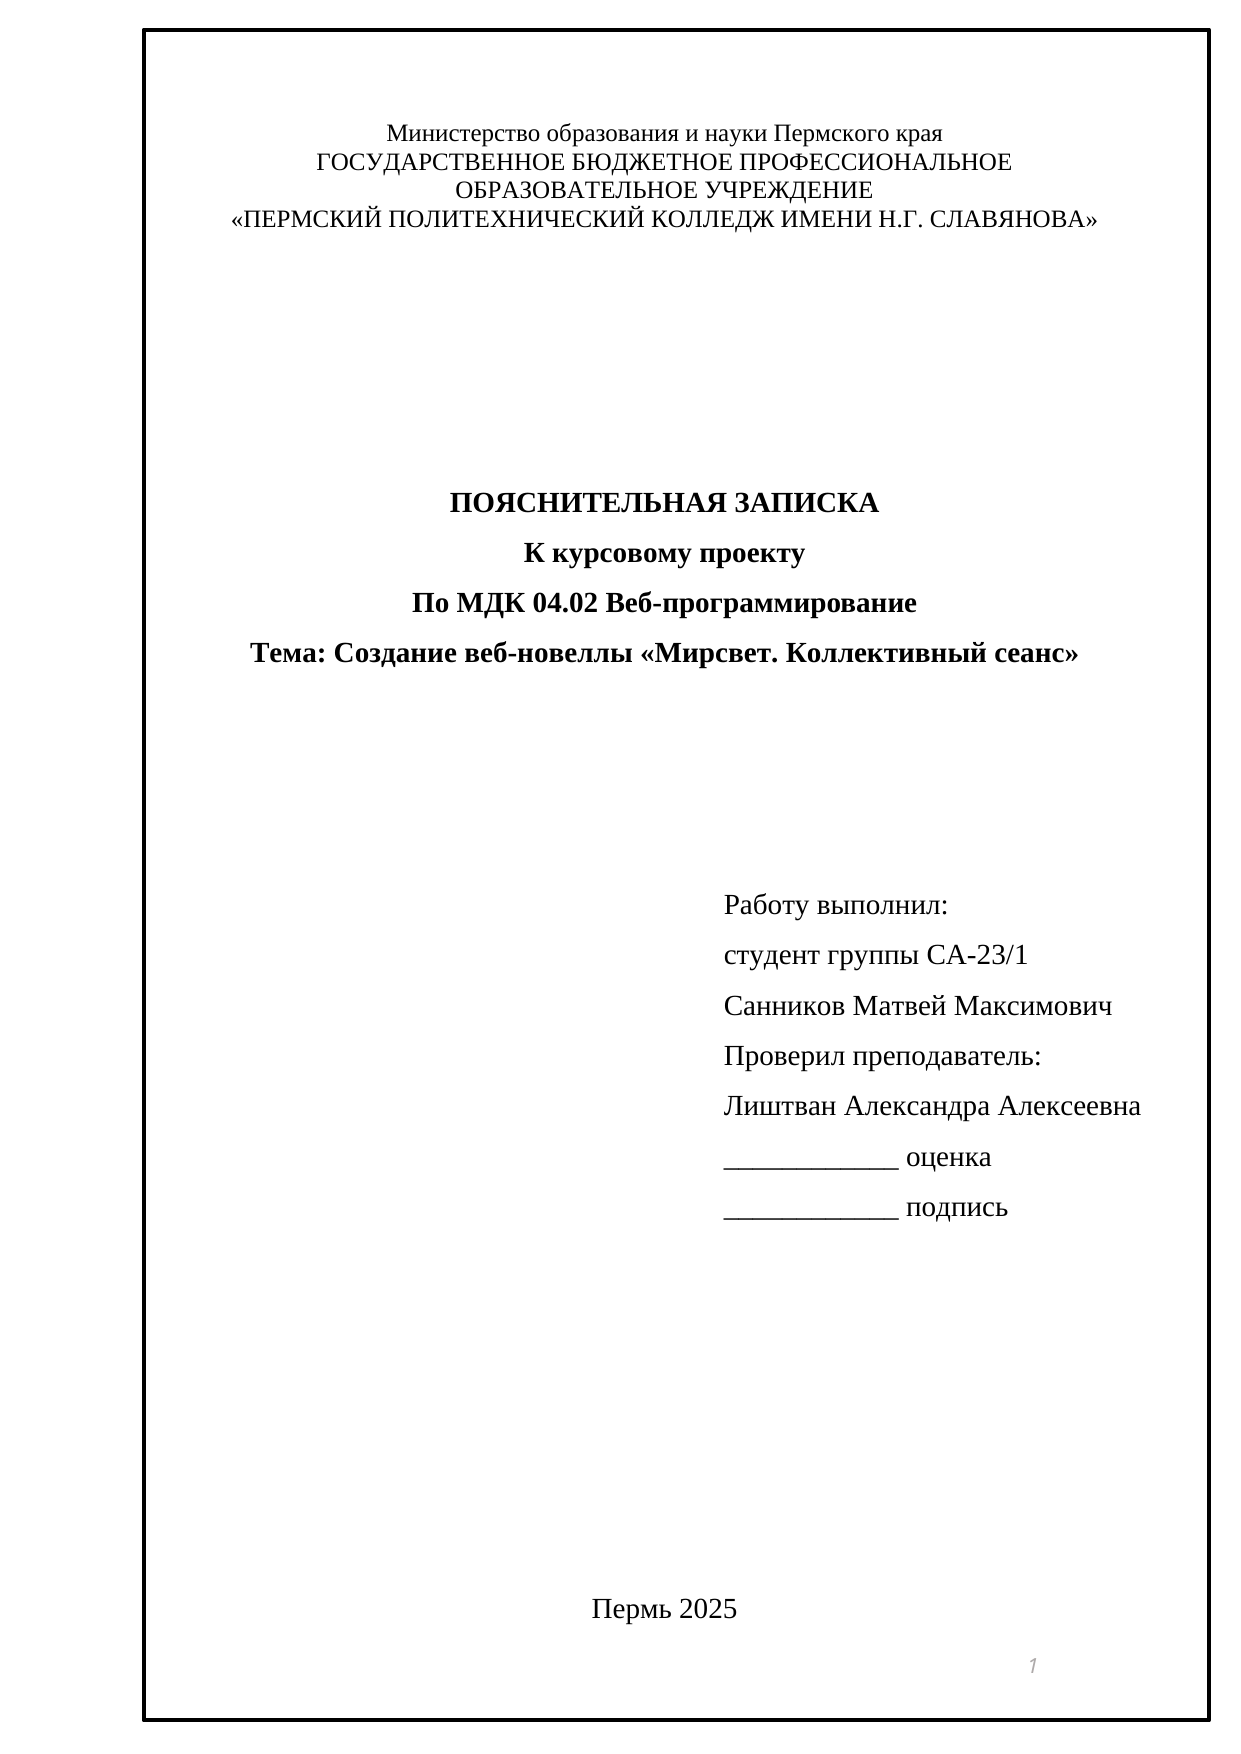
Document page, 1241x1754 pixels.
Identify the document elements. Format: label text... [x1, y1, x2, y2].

text Работу выполнил: [723, 887, 1152, 921]
text Лиштван Александра Алексеевна [723, 1088, 1152, 1122]
text ____________ подпись [723, 1189, 1152, 1223]
text Министерство образования и науки Пермского края [177, 118, 1152, 147]
text студент группы СА-23/1 Санников Матвей Максимович Проверил преподаватель: [723, 937, 1152, 1072]
text Пермь 2025 [177, 1592, 1152, 1625]
text ____________ оценка [723, 1139, 1152, 1172]
text «ПЕРМСКИЙ ПОЛИТЕХНИЧЕСКИЙ КОЛЛЕДЖ ИМЕНИ Н.Г. СЛАВЯНОВА» [177, 204, 1152, 233]
text Тема: Создание веб-новеллы «Мирсвет. Коллективный сеанс» [177, 636, 1152, 669]
text К курсовому проекту [177, 535, 1152, 568]
text По МДК 04.02 Веб-программирование [177, 585, 1152, 619]
text ПОЯСНИТЕЛЬНАЯ ЗАПИСКА [177, 485, 1152, 518]
text ОБРАЗОВАТЕЛЬНОЕ УЧРЕЖДЕНИЕ [177, 176, 1152, 204]
text ГОСУДАРСТВЕННОЕ БЮДЖЕТНОЕ ПРОФЕССИОНАЛЬНОЕ [177, 147, 1152, 176]
